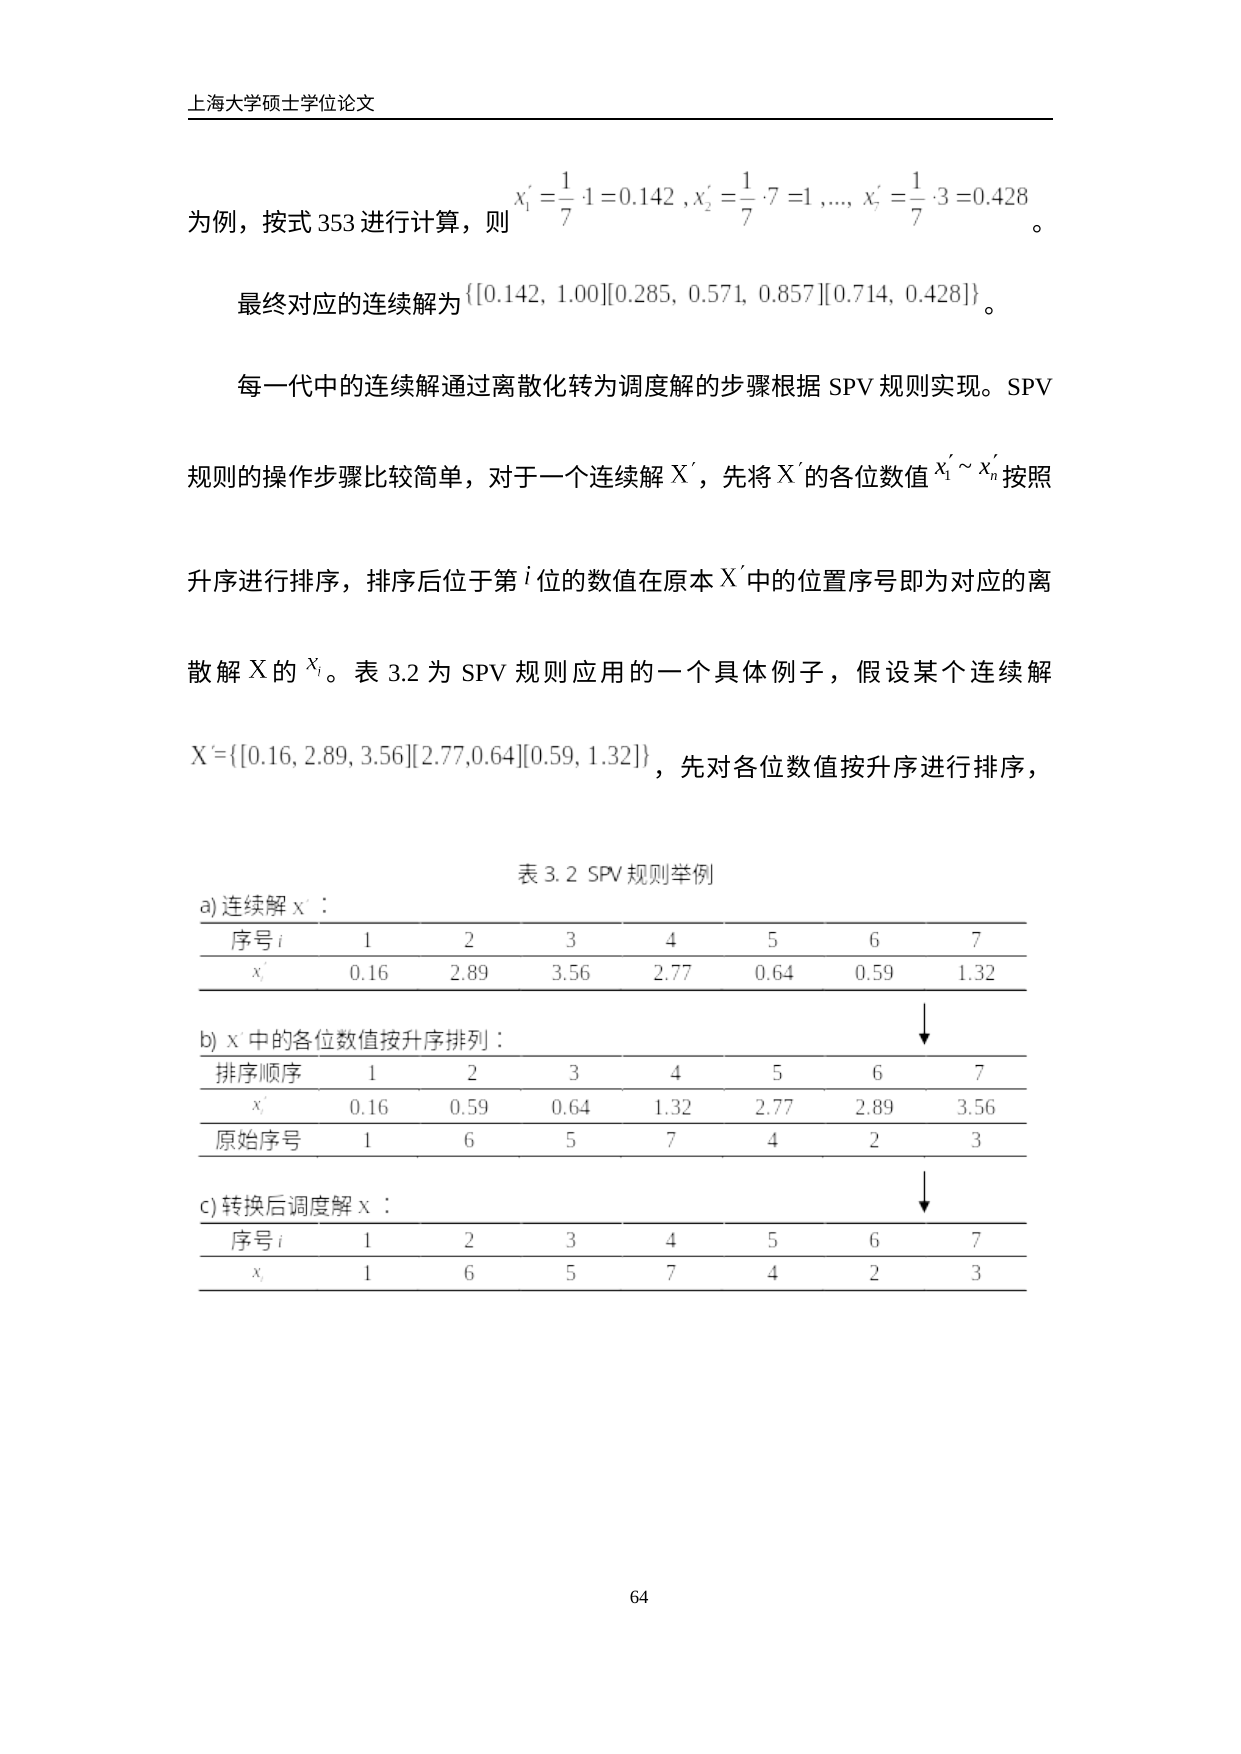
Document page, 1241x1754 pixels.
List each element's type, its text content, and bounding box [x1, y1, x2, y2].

text 最终对应的连续解为。 [187, 269, 1053, 334]
text 每一代中的连续解通过离散化转为调度解的步骤根据SPV规则实现。SPV规则的操作步骤比较简单，对于一个连续解，先将的各位数值按照升序进行排序，排序后位于第位的数值在原本中的位置序号即为对应的离散解的。表3.2为SPV规则应用的一个具体例子，假设某个连续解，先对各位数值按升序进行排序，得到b)表所示的结果。排序后的第一位0.16，为中的数值，则对应的离散调度解的第一位，排序后的第二位为原本中的数值0.59，则。以此类推，则该连续解利用SPV规则得到的离散调度解。 [187, 352, 1053, 807]
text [187, 153, 1053, 251]
